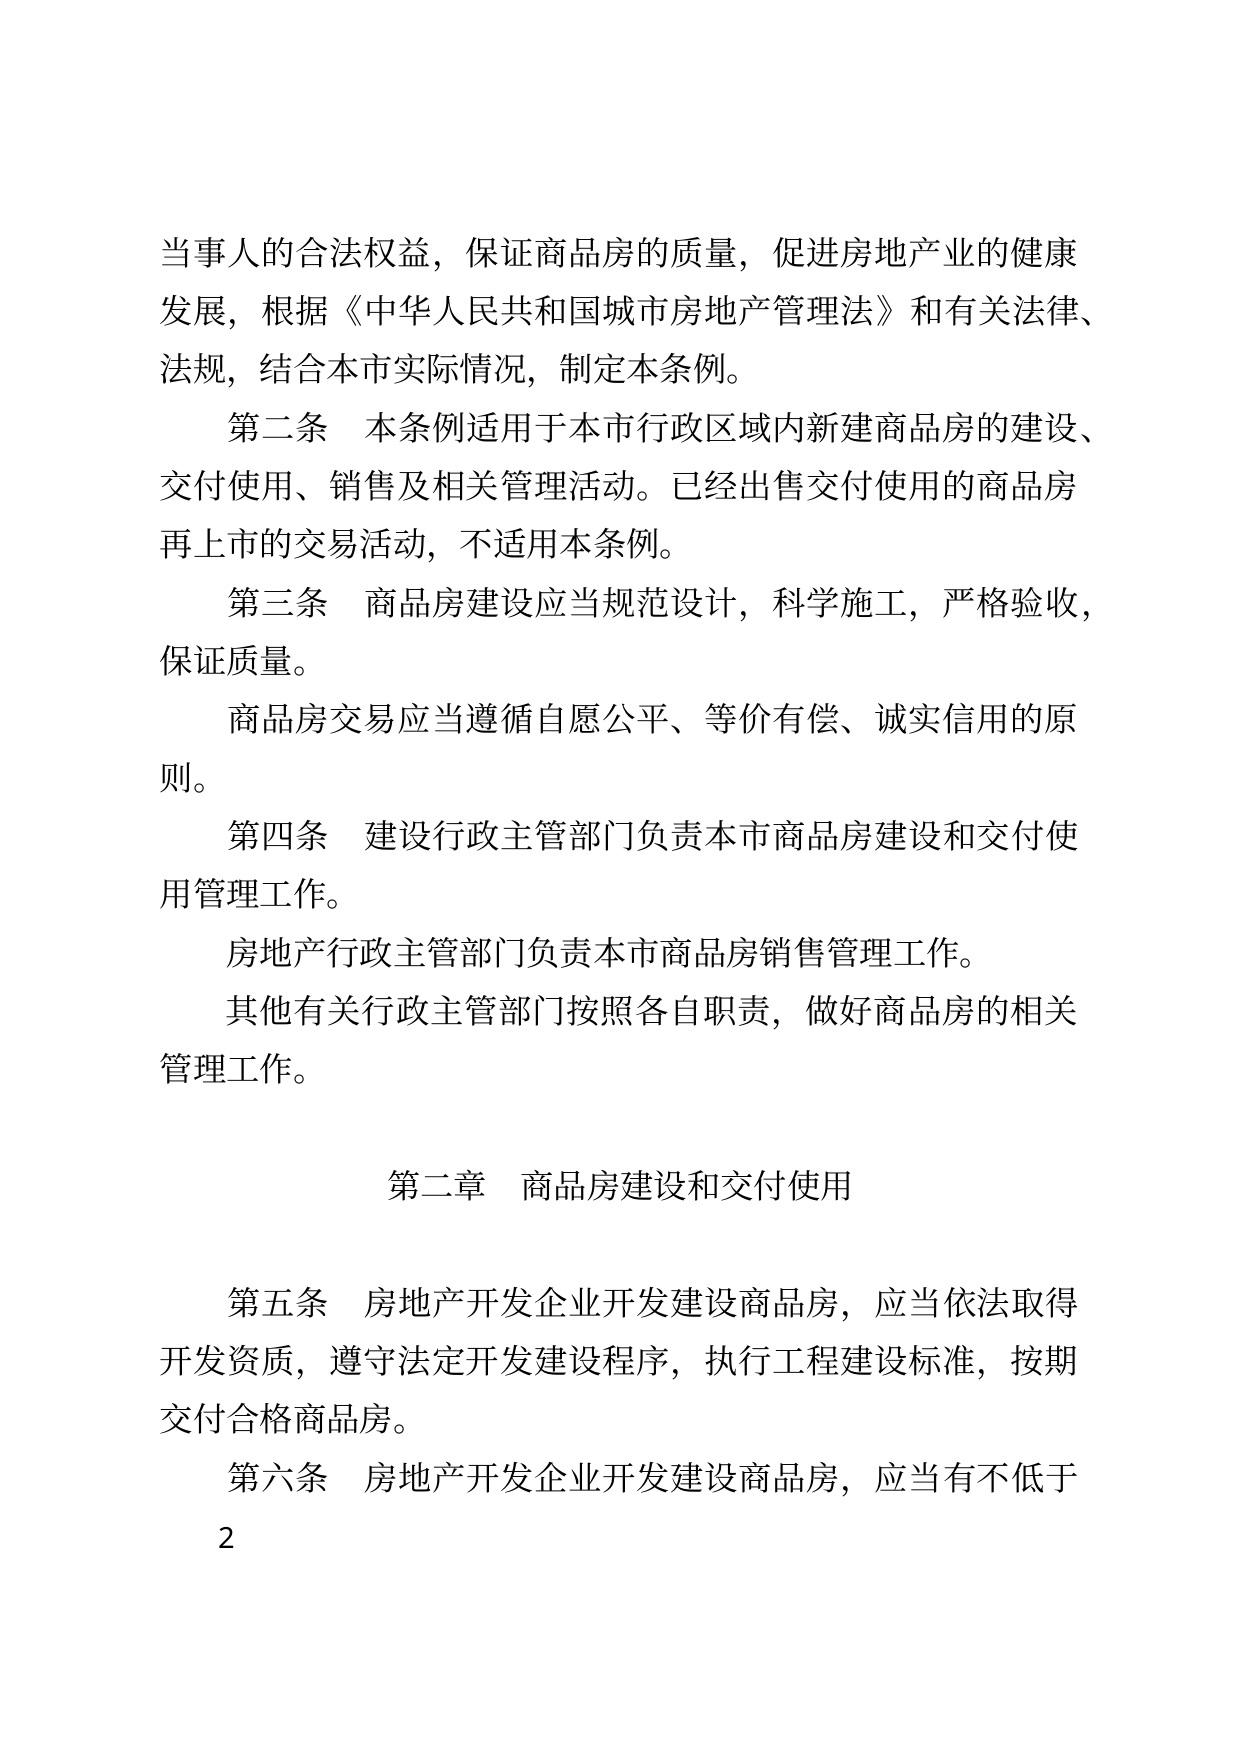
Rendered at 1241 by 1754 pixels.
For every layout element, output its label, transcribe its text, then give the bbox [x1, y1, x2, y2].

text 第三条 商品房建设应当规范设计，科学施工，严格验收，保证质量。 [159, 568, 1081, 685]
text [159, 218, 1081, 393]
text 其他有关行政主管部门按照各自职责，做好商品房的相关管理工作。 [159, 977, 1081, 1093]
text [159, 1443, 1081, 1502]
text 第四条 建设行政主管部门负责本市商品房建设和交付使用管理工作。 [159, 802, 1081, 918]
text 第二章 商品房建设和交付使用 [159, 1152, 1081, 1210]
text 房地产行政主管部门负责本市商品房销售管理工作。 [159, 918, 1081, 977]
text 第五条 房地产开发企业开发建设商品房，应当依法取得开发资质，遵守法定开发建设程序，执行工程建设标准，按期交付合格商品房。 [159, 1268, 1081, 1443]
text 商品房交易应当遵循自愿公平、等价有偿、诚实信用的原则。 [159, 685, 1081, 802]
text 第二条 本条例适用于本市行政区域内新建商品房的建设、交付使用、销售及相关管理活动。已经出售交付使用的商品房再上市的交易活动，不适用本条例。 [159, 393, 1081, 568]
